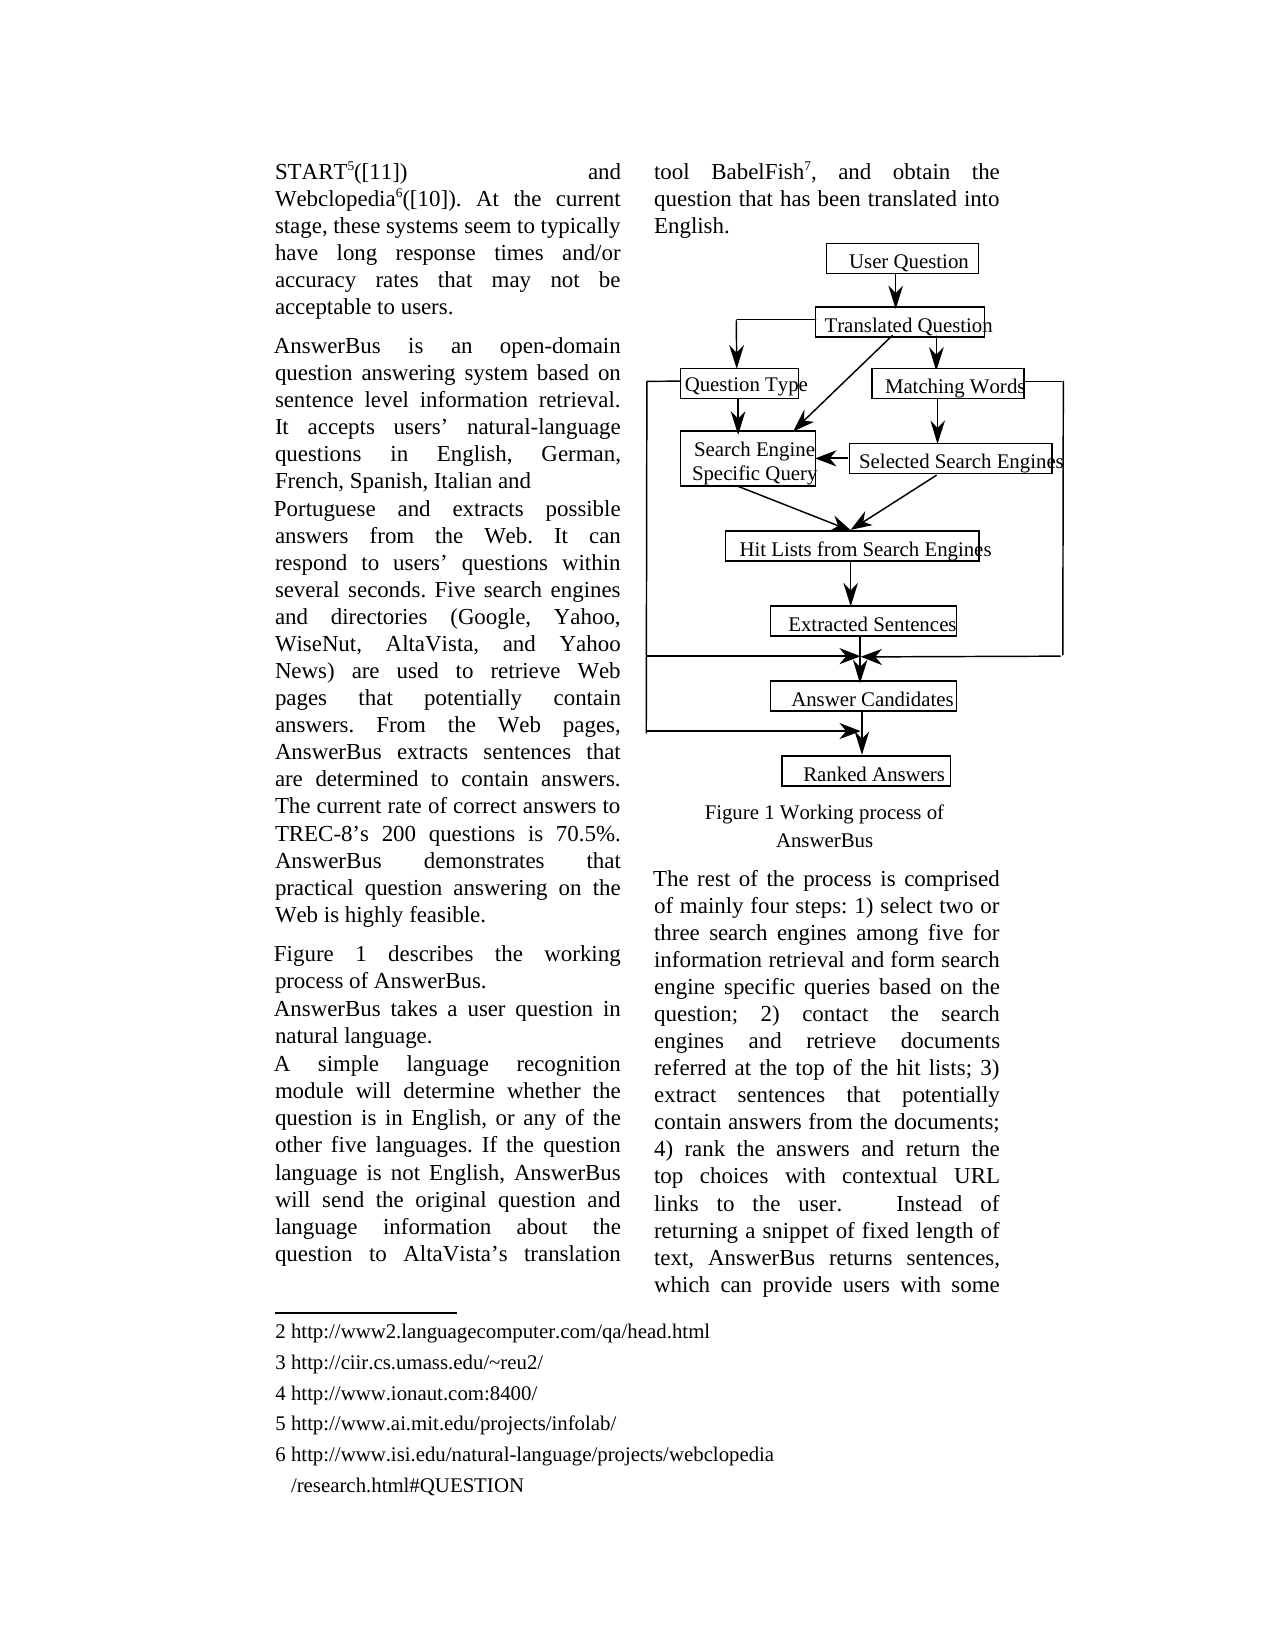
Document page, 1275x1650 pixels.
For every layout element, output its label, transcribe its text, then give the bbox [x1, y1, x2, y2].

text Figure 1 describes the working process of AnswerBus. [274, 940, 621, 993]
text A simple language recognition module will determine whether the question is in English, or any of the other five languages. If the question language is not English, AnswerBus will send the original question and language information about the question to AltaVista’s translation tool BabelFish, and obtain the question that has been translated into English. [274, 1050, 621, 1266]
text A simple language recognition module will determine whether the question is in English, or any of the other five languages. If the question language is not English, AnswerBus will send the original question and language information about the question to AltaVista’s translation tool BabelFish, and obtain the question that has been translated into English. [653, 158, 1000, 238]
text AnswerBus takes a user question in natural language. [274, 995, 621, 1048]
text AnswerBus is an open-domain question answering system based on sentence level information retrieval. It accepts users’ natural-language questions in English, German, French, Spanish, Italian and [274, 332, 621, 494]
text Figure 1 Working process of AnswerBus [654, 800, 994, 852]
text Portuguese and extracts possible answers from the Web. It can respond to users’ questions within several seconds. Five search engines and directories (Google, Yahoo, WiseNut, AltaVista, and Yahoo News) are used to retrieve Web pages that potentially contain answers. From the Web pages, AnswerBus extracts sentences that are determined to contain answers. The current rate of correct answers to TREC-8’s 200 questions is 70.5%. AnswerBus demonstrates that practical question answering on the Web is highly feasible. [274, 495, 621, 927]
